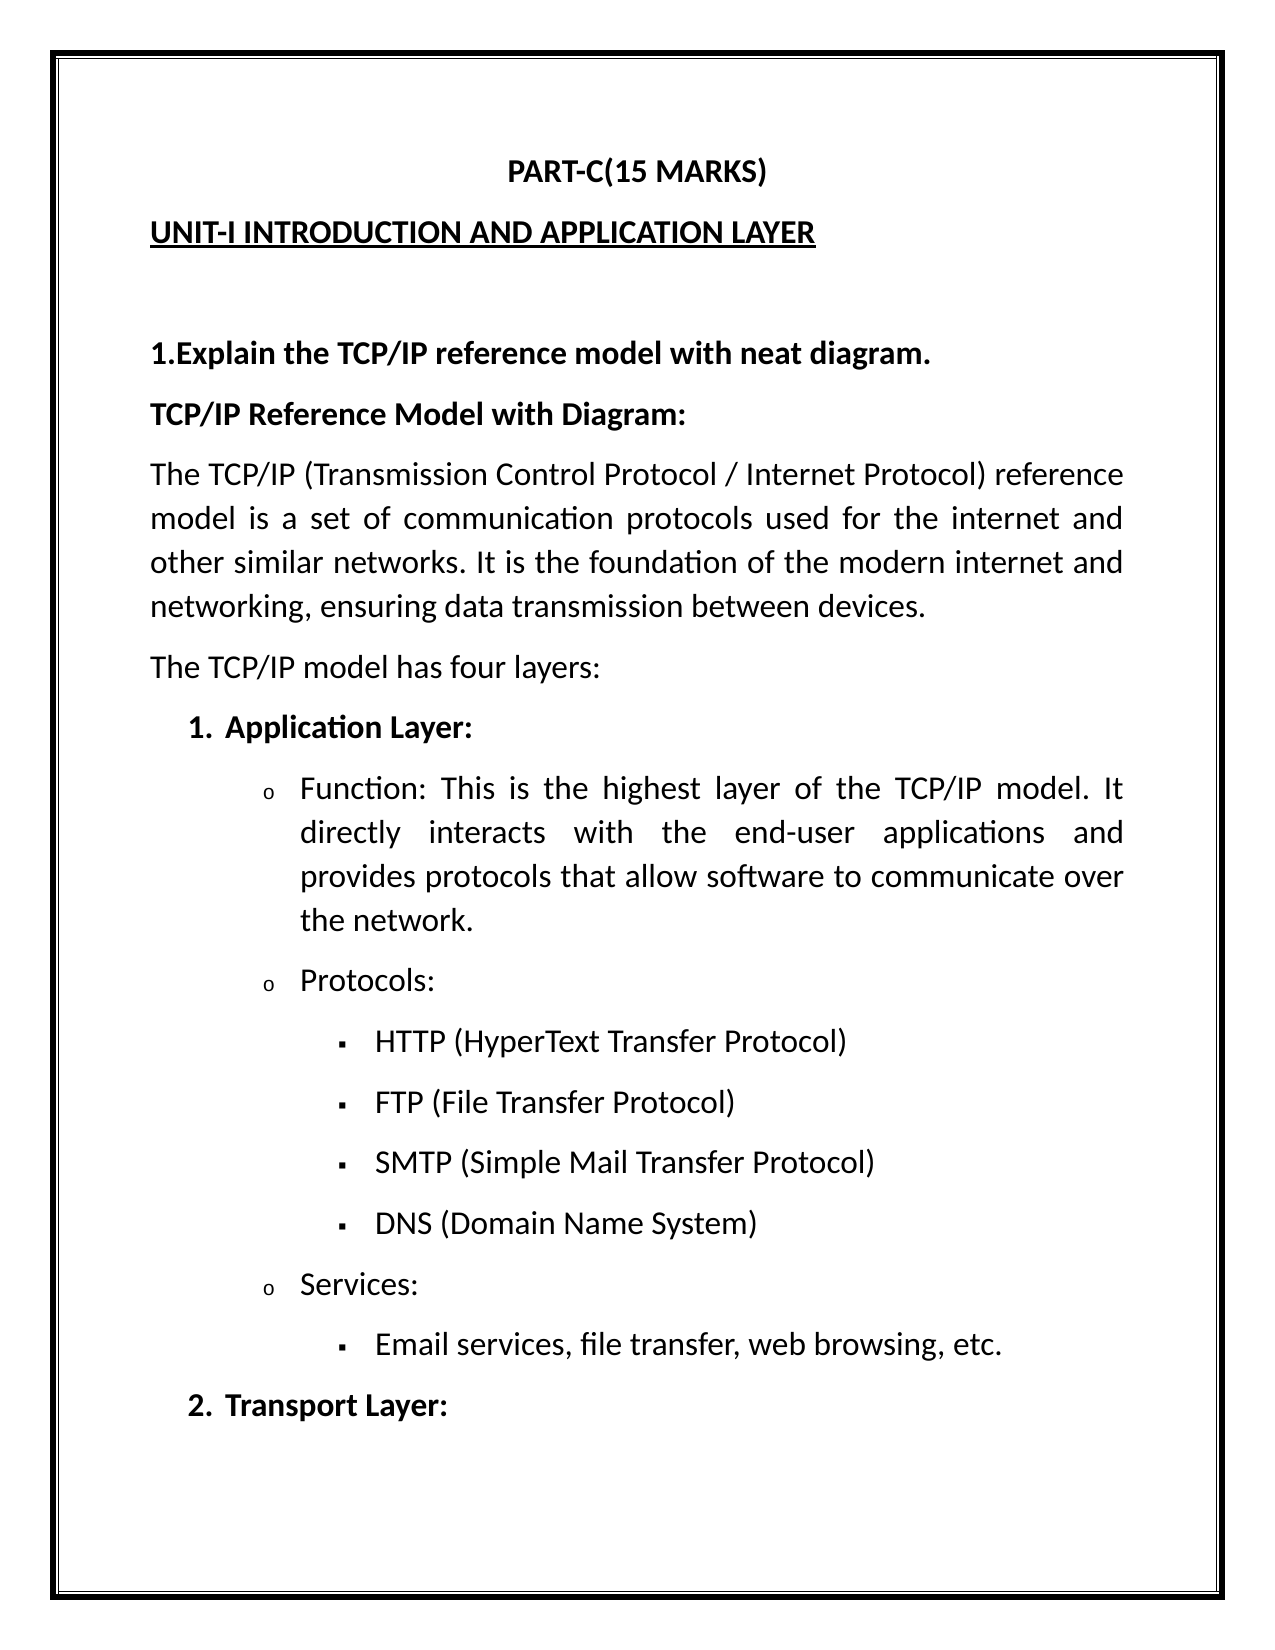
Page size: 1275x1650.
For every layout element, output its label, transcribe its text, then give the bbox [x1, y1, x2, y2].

list DNS (Domain Name System) [337, 1202, 1125, 1243]
text PART-C(15 MARKS) [150, 150, 1125, 191]
text UNIT-I INTRODUCTION AND APPLICATION LAYER [150, 211, 1125, 251]
list Email services, file transfer, web browsing, etc. [337, 1323, 1125, 1364]
list Application Layer: [187, 706, 1125, 747]
list Transport Layer: [187, 1384, 1125, 1424]
text The TCP/IP model has four layers: [150, 646, 1125, 686]
list Function: This is the highest layer of the TCP/IP model. It directly interacts with the end-user applications and provides protocols that allow software to communicate over the network. [262, 767, 1125, 939]
list Services: [262, 1262, 1125, 1303]
text 1.Explain the TCP/IP reference model with neat diagram. [150, 332, 1125, 373]
list SMTP (Simple Mail Transfer Protocol) [337, 1141, 1125, 1182]
list Protocols: [262, 959, 1125, 1000]
list HTTP (HyperText Transfer Protocol) [337, 1020, 1125, 1061]
text The TCP/IP (Transmission Control Protocol / Internet Protocol) reference model is a set of communication protocols used for the internet and other similar networks. It is the foundation of the modern internet and networking, ensuring data transmission between devices. [150, 453, 1125, 626]
text TCP/IP Reference Model with Diagram: [150, 392, 1125, 433]
list FTP (File Transfer Protocol) [337, 1081, 1125, 1121]
